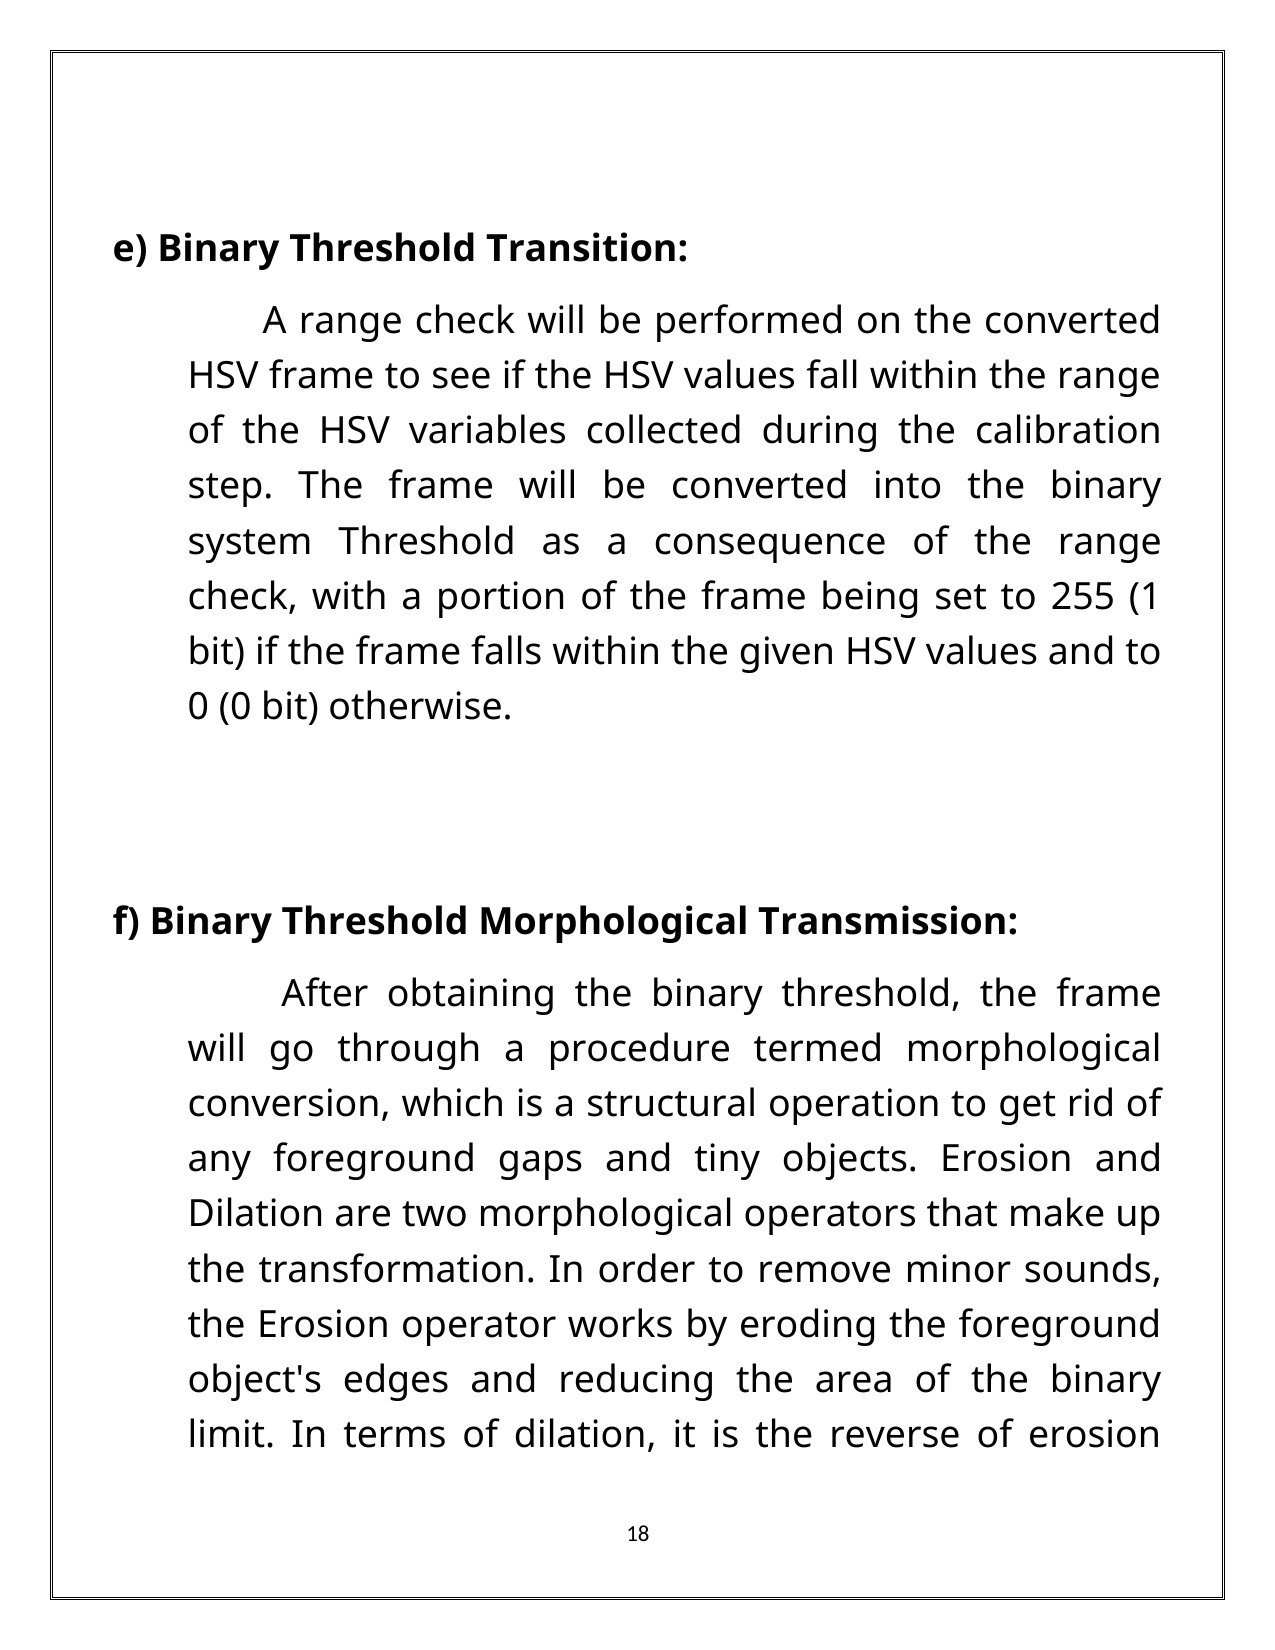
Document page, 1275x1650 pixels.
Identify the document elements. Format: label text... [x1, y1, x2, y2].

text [187, 966, 1162, 1458]
text A range check will be performed on the converted HSV frame to see if the HSV values fall within the range of the HSV variables collected during the calibration step. The frame will be converted into the binary system Threshold as a consequence of the range check, with a portion of the frame being set to 255 (1 bit) if the frame falls within the given HSV values and to 0 (0 bit) otherwise. [187, 293, 1162, 730]
text e) Binary Threshold Transition: [112, 222, 1162, 273]
text f) Binary Threshold Morphological Transmission: [112, 894, 1162, 946]
